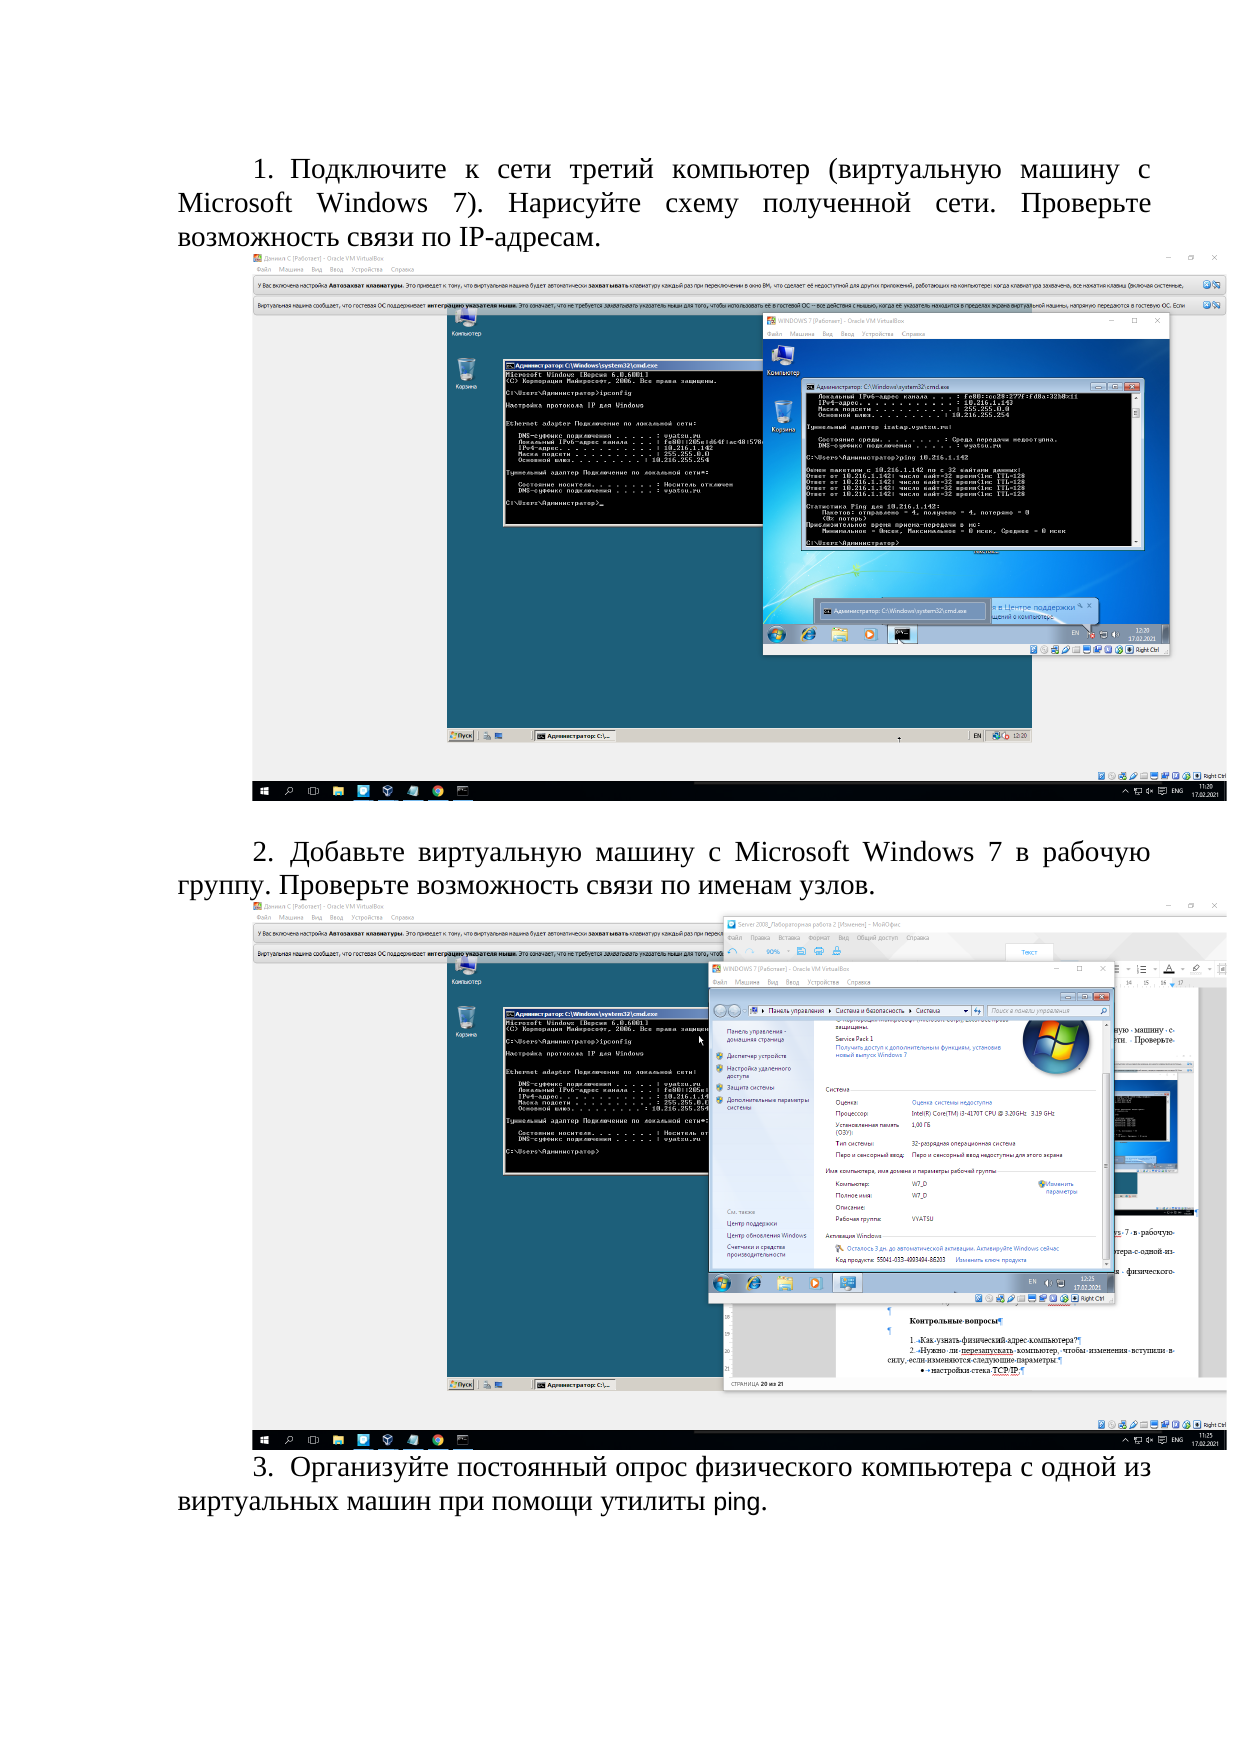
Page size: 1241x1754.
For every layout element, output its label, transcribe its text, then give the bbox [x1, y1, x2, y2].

picture [252, 901, 1227, 1450]
picture [252, 252, 1227, 801]
list Организуйте постоянный опрос физического компьютера с одной из виртуальных машин при помощи утилиты ping. [177, 1449, 1152, 1516]
list Подключите к сети третий компьютер (виртуальную машину с Microsoft Windows 7). Нарисуйте схему полученной сети. Проверьте возможность связи по IP-адресам. [177, 152, 1152, 252]
list Добавьте виртуальную машину с Microsoft Windows 7 в рабочую группу. Проверьте возможность связи по именам узлов. [177, 834, 1152, 901]
